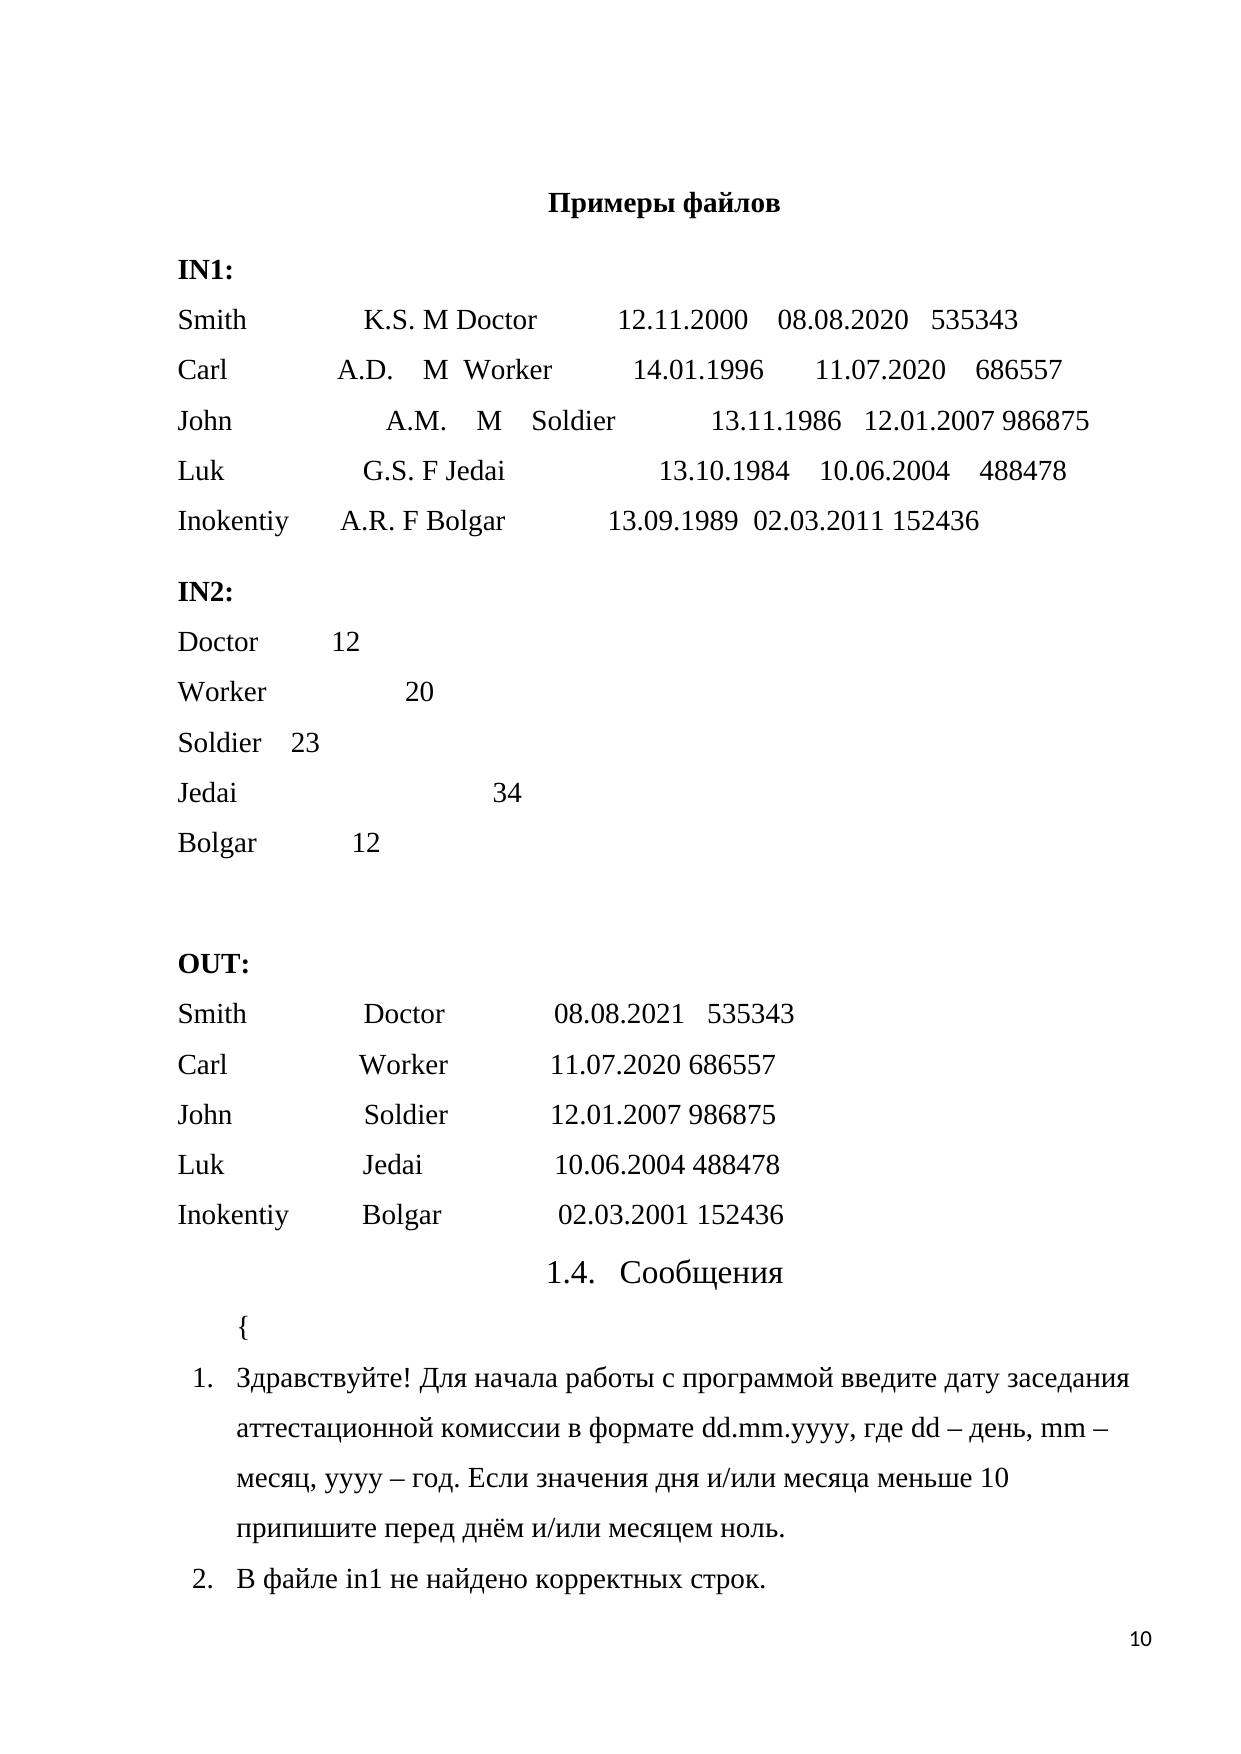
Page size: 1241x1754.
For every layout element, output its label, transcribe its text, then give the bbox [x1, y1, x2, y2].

text Doctor 12 [177, 624, 1152, 658]
text Jedai 34 [177, 775, 1152, 808]
text John Soldier 12.01.2007 986875 [177, 1097, 1152, 1131]
text Carl A.D. M Worker 14.01.1996 11.07.2020 686557 [177, 352, 1152, 386]
list В файле in1 не найдено корректных строк. [192, 1561, 1152, 1594]
text OUT: [177, 946, 1152, 980]
text Luk Jedai 10.06.2004 488478 [177, 1147, 1152, 1181]
list Здравствуйте! Для начала работы с программой введите дату заседания аттестационной комиссии в формате dd.mm.yyyy, где dd – день, mm – месяц, yyyy – год. Если значения дня и/или месяца меньше 10 припишите перед днём и/или месяцем ноль. [192, 1360, 1152, 1544]
list { [236, 1309, 1152, 1343]
text Inokentiy Bolgar 02.03.2001 152436 [177, 1197, 1152, 1231]
text Smith Doctor 08.08.2021 535343 [177, 997, 1152, 1030]
text Carl Worker 11.07.2020 686557 [177, 1047, 1152, 1080]
text Smith K.S. M Doctor 12.11.2000 08.08.2020 535343 [177, 302, 1152, 336]
text Worker 20 [177, 674, 1152, 708]
subtitle Сообщения [177, 1252, 1152, 1290]
text Примеры файлов [177, 185, 1152, 219]
text Soldier 23 [177, 725, 1152, 758]
text IN1: [177, 252, 1152, 286]
text Inokentiy A.R. F Bolgar 13.09.1989 02.03.2011 152436 [177, 503, 1152, 537]
text Luk G.S. F Jedai 13.10.1984 10.06.2004 488478 [177, 453, 1152, 486]
text IN2: [177, 574, 1152, 608]
text Bolgar 12 [177, 825, 1152, 859]
text John A.M. M Soldier 13.11.1986 12.01.2007 986875 [177, 403, 1152, 436]
